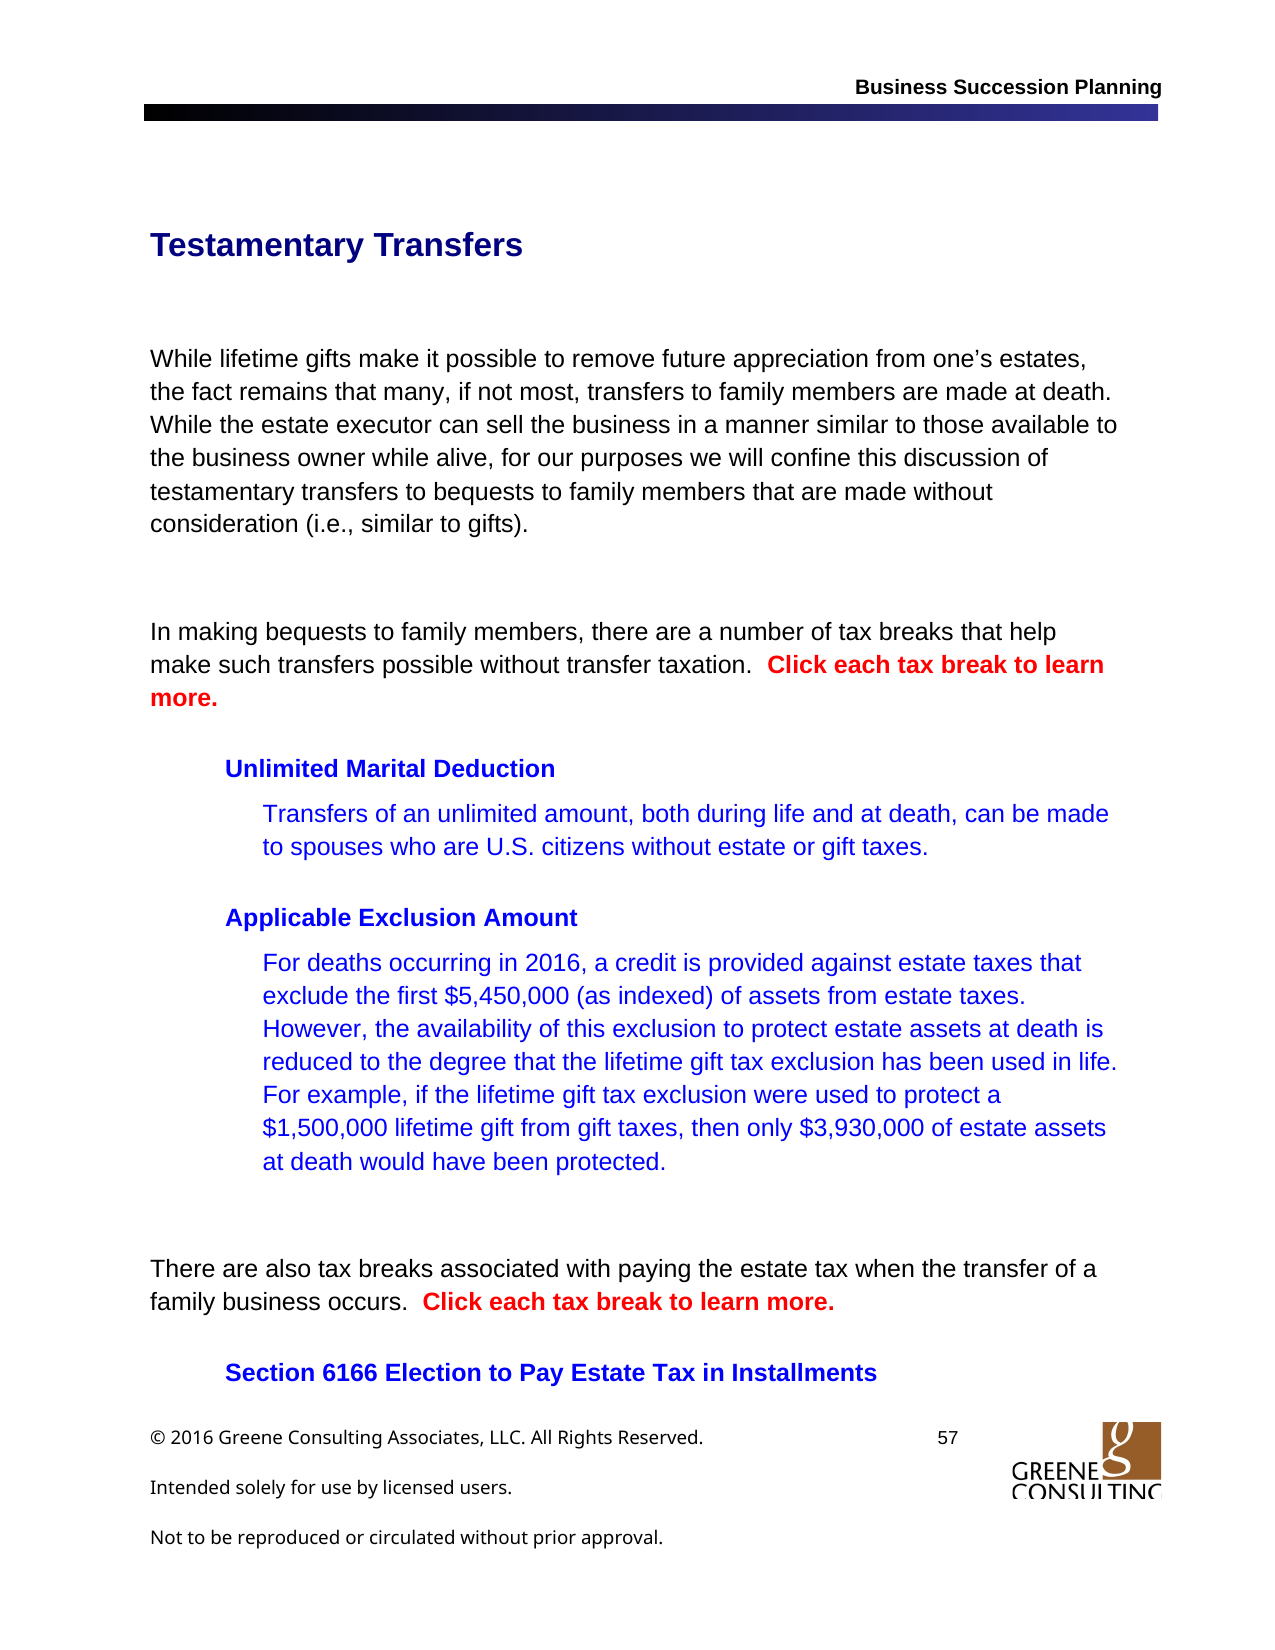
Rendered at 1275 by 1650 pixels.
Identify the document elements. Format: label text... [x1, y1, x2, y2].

picture [1011, 1422, 1161, 1498]
subtitle Applicable Exclusion Amount [225, 903, 1125, 932]
text In making bequests to family members, there are a number of tax breaks that help make such transfers possible without transfer taxation. Click each tax break to learn more. [150, 617, 1125, 712]
subtitle Testamentary Transfers [150, 226, 1125, 264]
text While lifetime gifts make it possible to remove future appreciation from one’s estates, the fact remains that many, if not most, transfers to family members are made at death. While the estate executor can sell the business in a manner similar to those available to the business owner while alive, for our purposes we will confine this discussion of testamentary transfers to bequests to family members that are made without consideration (i.e., similar to gifts). [150, 344, 1125, 538]
subtitle Unlimited Marital Deduction [225, 754, 1125, 782]
subtitle Section 6166 Election to Pay Estate Tax in Installments [225, 1358, 1125, 1386]
text For deaths occurring in 2016, a credit is provided against estate taxes that exclude the first $5,450,000 (as indexed) of assets from estate taxes. However, the availability of this exclusion to protect estate assets at death is reduced to the degree that the lifetime gift tax exclusion has been used in life. For example, if the lifetime gift tax exclusion were used to protect a $1,500,000 lifetime gift from gift taxes, then only $3,930,000 of estate assets at death would have been protected. [262, 948, 1125, 1175]
text There are also tax breaks associated with paying the estate tax when the transfer of a family business occurs. Click each tax break to learn more. [150, 1254, 1125, 1316]
text Transfers of an unlimited amount, both during life and at death, can be made to spouses who are U.S. citizens without estate or gift taxes. [262, 799, 1125, 861]
